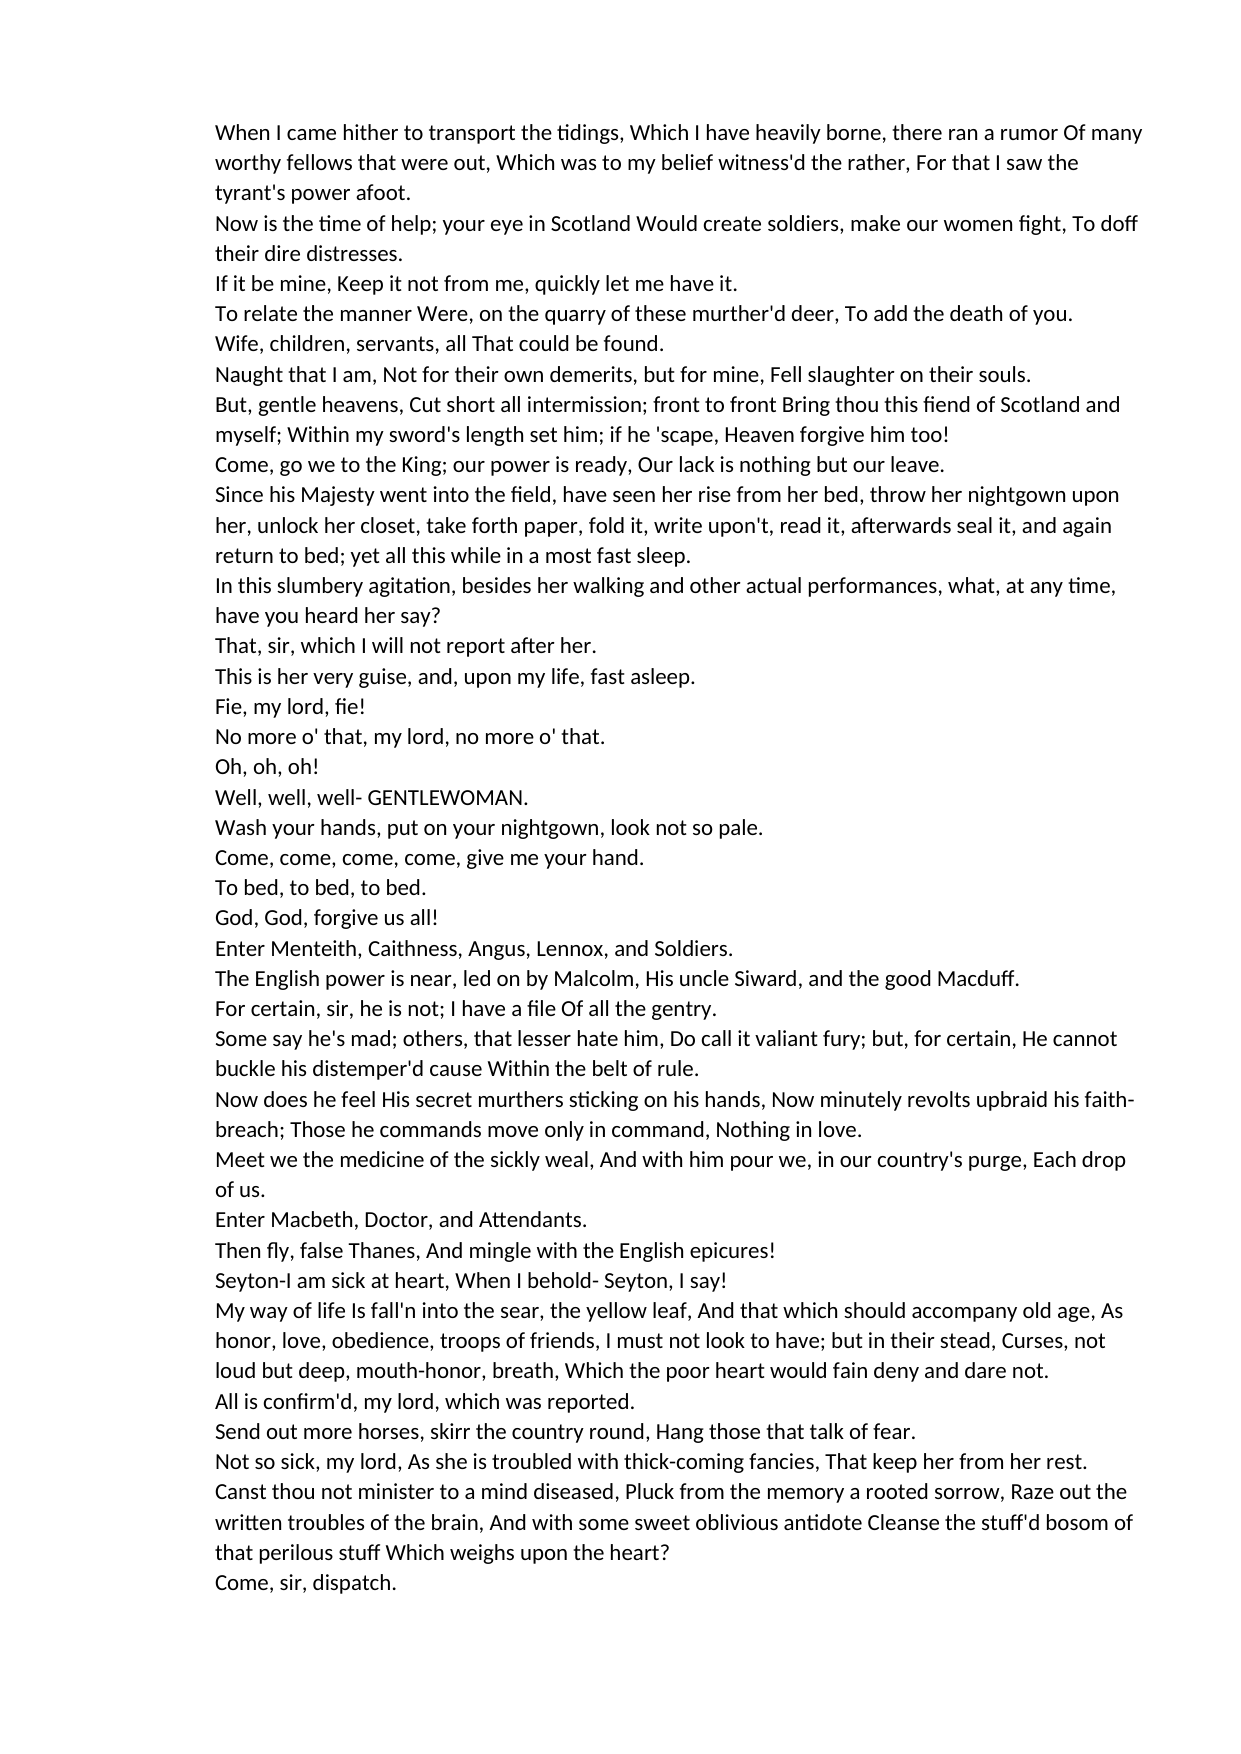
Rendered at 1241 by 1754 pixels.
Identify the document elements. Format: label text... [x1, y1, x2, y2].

list Since his Majesty went into the field, have seen her rise from her bed, throw her nightgown upon her, unlock her closet, take forth paper, fold it, write upon't, read it, afterwards seal it, and again return to bed; yet all this while in a most fast sleep. [215, 481, 1152, 569]
list Send out more horses, skirr the country round, Hang those that talk of fear. [215, 1417, 1152, 1445]
list God, God, forgive us all! [215, 903, 1152, 932]
list The English power is near, led on by Malcolm, His uncle Siward, and the good Macduff. [215, 964, 1152, 992]
list When I came hither to transport the tidings, Which I have heavily borne, there ran a rumor Of many worthy fellows that were out, Which was to my belief witness'd the rather, For that I saw the tyrant's power afoot. [215, 118, 1152, 207]
list Oh, oh, oh! [215, 752, 1152, 781]
list Canst thou not minister to a mind diseased, Pluck from the memory a rooted sorrow, Raze out the written troubles of the brain, And with some sweet oblivious antidote Cleanse the stuff'd bosom of that perilous stuff Which weighs upon the heart? [215, 1477, 1152, 1566]
list Not so sick, my lord, As she is troubled with thick-coming fancies, That keep her from her rest. [215, 1447, 1152, 1475]
list Now is the time of help; your eye in Scotland Would create soldiers, make our women fight, To doff their dire distresses. [215, 209, 1152, 267]
list Some say he's mad; others, that lesser hate him, Do call it valiant fury; but, for certain, He cannot buckle his distemper'd cause Within the belt of rule. [215, 1024, 1152, 1083]
list Now does he feel His secret murthers sticking on his hands, Now minutely revolts upbraid his faith-breach; Those he commands move only in command, Nothing in love. [215, 1085, 1152, 1143]
list Fie, my lord, fie! [215, 692, 1152, 720]
list Wife, children, servants, all That could be found. [215, 329, 1152, 358]
list That, sir, which I will not report after her. [215, 632, 1152, 660]
list In this slumbery agitation, besides her walking and other actual performances, what, at any time, have you heard her say? [215, 571, 1152, 629]
list Wash your hands, put on your nightgown, look not so pale. [215, 813, 1152, 841]
list To bed, to bed, to bed. [215, 873, 1152, 901]
list Well, well, well- GENTLEWOMAN. [215, 783, 1152, 811]
list No more o' that, my lord, no more o' that. [215, 722, 1152, 750]
list My way of life Is fall'n into the sear, the yellow leaf, And that which should accompany old age, As honor, love, obedience, troops of friends, I must not look to have; but in their stead, Curses, not loud but deep, mouth-honor, breath, Which the poor heart would fain deny and dare not. [215, 1296, 1152, 1385]
list Then fly, false Thanes, And mingle with the English epicures! [215, 1236, 1152, 1264]
list Come, sir, dispatch. [215, 1568, 1152, 1596]
list This is her very guise, and, upon my life, fast asleep. [215, 662, 1152, 690]
list To relate the manner Were, on the quarry of these murther'd deer, To add the death of you. [215, 299, 1152, 327]
list Seyton-I am sick at heart, When I behold- Seyton, I say! [215, 1266, 1152, 1294]
list For certain, sir, he is not; I have a file Of all the gentry. [215, 994, 1152, 1022]
list Enter Menteith, Caithness, Angus, Lennox, and Soldiers. [215, 934, 1152, 962]
list All is confirm'd, my lord, which was reported. [215, 1387, 1152, 1415]
list Naught that I am, Not for their own demerits, but for mine, Fell slaughter on their souls. [215, 360, 1152, 388]
list But, gentle heavens, Cut short all intermission; front to front Bring thou this fiend of Scotland and myself; Within my sword's length set him; if he 'scape, Heaven forgive him too! [215, 390, 1152, 448]
list Meet we the medicine of the sickly weal, And with him pour we, in our country's purge, Each drop of us. [215, 1145, 1152, 1203]
list Come, go we to the King; our power is ready, Our lack is nothing but our leave. [215, 450, 1152, 478]
list Come, come, come, come, give me your hand. [215, 843, 1152, 871]
list If it be mine, Keep it not from me, quickly let me have it. [215, 269, 1152, 297]
list Enter Macbeth, Doctor, and Attendants. [215, 1206, 1152, 1234]
